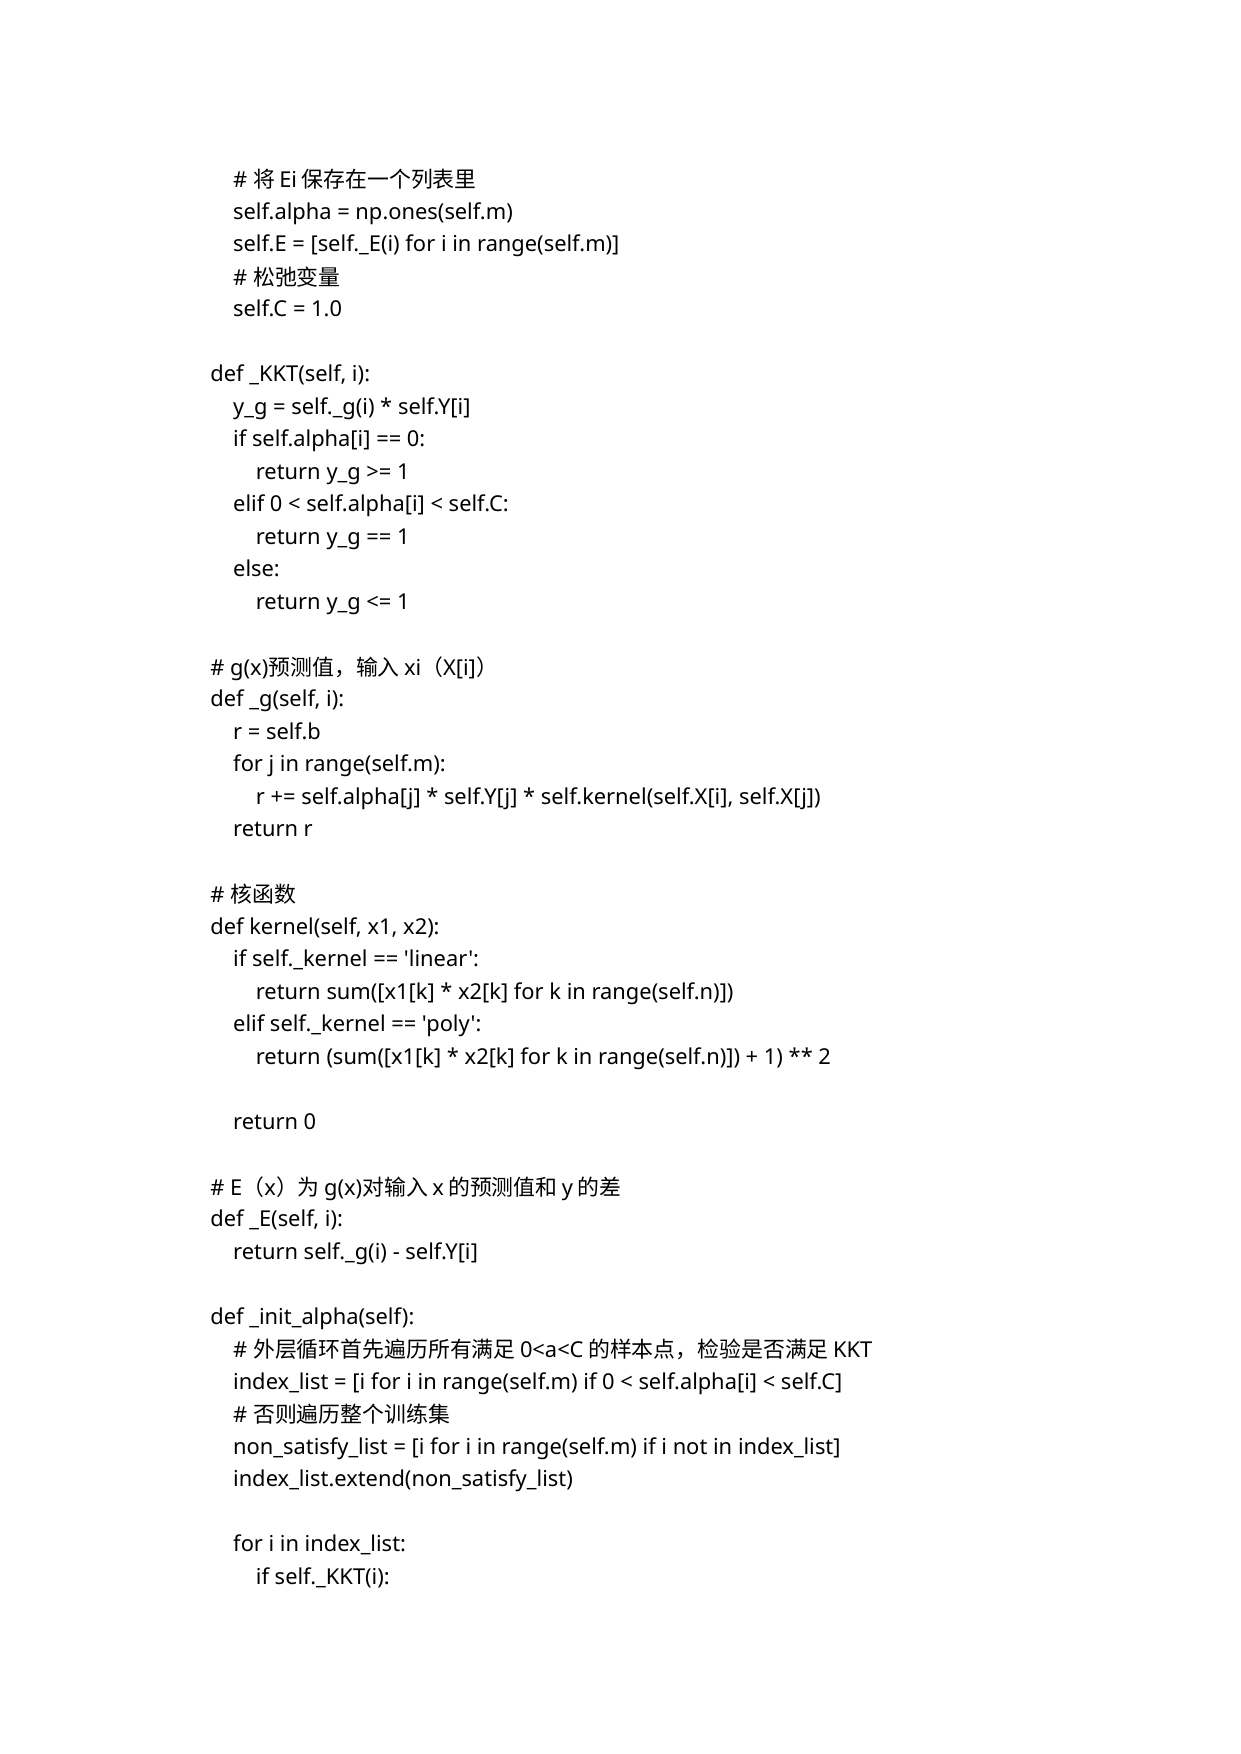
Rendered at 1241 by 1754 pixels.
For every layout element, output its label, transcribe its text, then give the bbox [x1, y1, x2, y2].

text # 否则遍历整个训练集 [187, 1397, 1053, 1429]
text def _init_alpha(self): [187, 1299, 1053, 1332]
text def kernel(self, x1, x2): [187, 909, 1053, 942]
text return 0 [187, 1104, 1053, 1137]
text def _E(self, i): [187, 1202, 1053, 1234]
text r += self.alpha[j] * self.Y[j] * self.kernel(self.X[i], self.X[j]) [187, 779, 1053, 812]
text # 将Ei保存在一个列表里 [187, 162, 1053, 194]
text elif self._kernel == 'poly': [187, 1007, 1053, 1039]
text r = self.b [187, 714, 1053, 747]
text for j in range(self.m): [187, 747, 1053, 779]
text if self._kernel == 'linear': [187, 942, 1053, 974]
text self.E = [self._E(i) for i in range(self.m)] [187, 227, 1053, 259]
text y_g = self._g(i) * self.Y[i] [187, 389, 1053, 422]
text self.alpha = np.ones(self.m) [187, 194, 1053, 227]
text elif 0 < self.alpha[i] < self.C: [187, 487, 1053, 519]
text # 外层循环首先遍历所有满足0<a<C的样本点，检验是否满足KKT [187, 1332, 1053, 1364]
text if self.alpha[i] == 0: [187, 422, 1053, 454]
text index_list.extend(non_satisfy_list) [187, 1462, 1053, 1494]
text if self._KKT(i): [187, 1559, 1053, 1592]
text # 松弛变量 [187, 259, 1053, 292]
text self.C = 1.0 [187, 292, 1053, 324]
text return (sum([x1[k] * x2[k] for k in range(self.n)]) + 1) ** 2 [187, 1039, 1053, 1072]
text return y_g == 1 [187, 519, 1053, 552]
text # 核函数 [187, 877, 1053, 909]
text return sum([x1[k] * x2[k] for k in range(self.n)]) [187, 974, 1053, 1007]
text for i in index_list: [187, 1527, 1053, 1559]
text index_list = [i for i in range(self.m) if 0 < self.alpha[i] < self.C] [187, 1364, 1053, 1397]
text return y_g <= 1 [187, 584, 1053, 617]
text def _g(self, i): [187, 682, 1053, 714]
text non_satisfy_list = [i for i in range(self.m) if i not in index_list] [187, 1429, 1053, 1462]
text # E（x）为g(x)对输入x的预测值和y的差 [187, 1169, 1053, 1202]
text return self._g(i) - self.Y[i] [187, 1234, 1053, 1267]
text # g(x)预测值，输入xi（X[i]） [187, 649, 1053, 682]
text def _KKT(self, i): [187, 357, 1053, 389]
text return r [187, 812, 1053, 844]
text else: [187, 552, 1053, 584]
text return y_g >= 1 [187, 454, 1053, 487]
